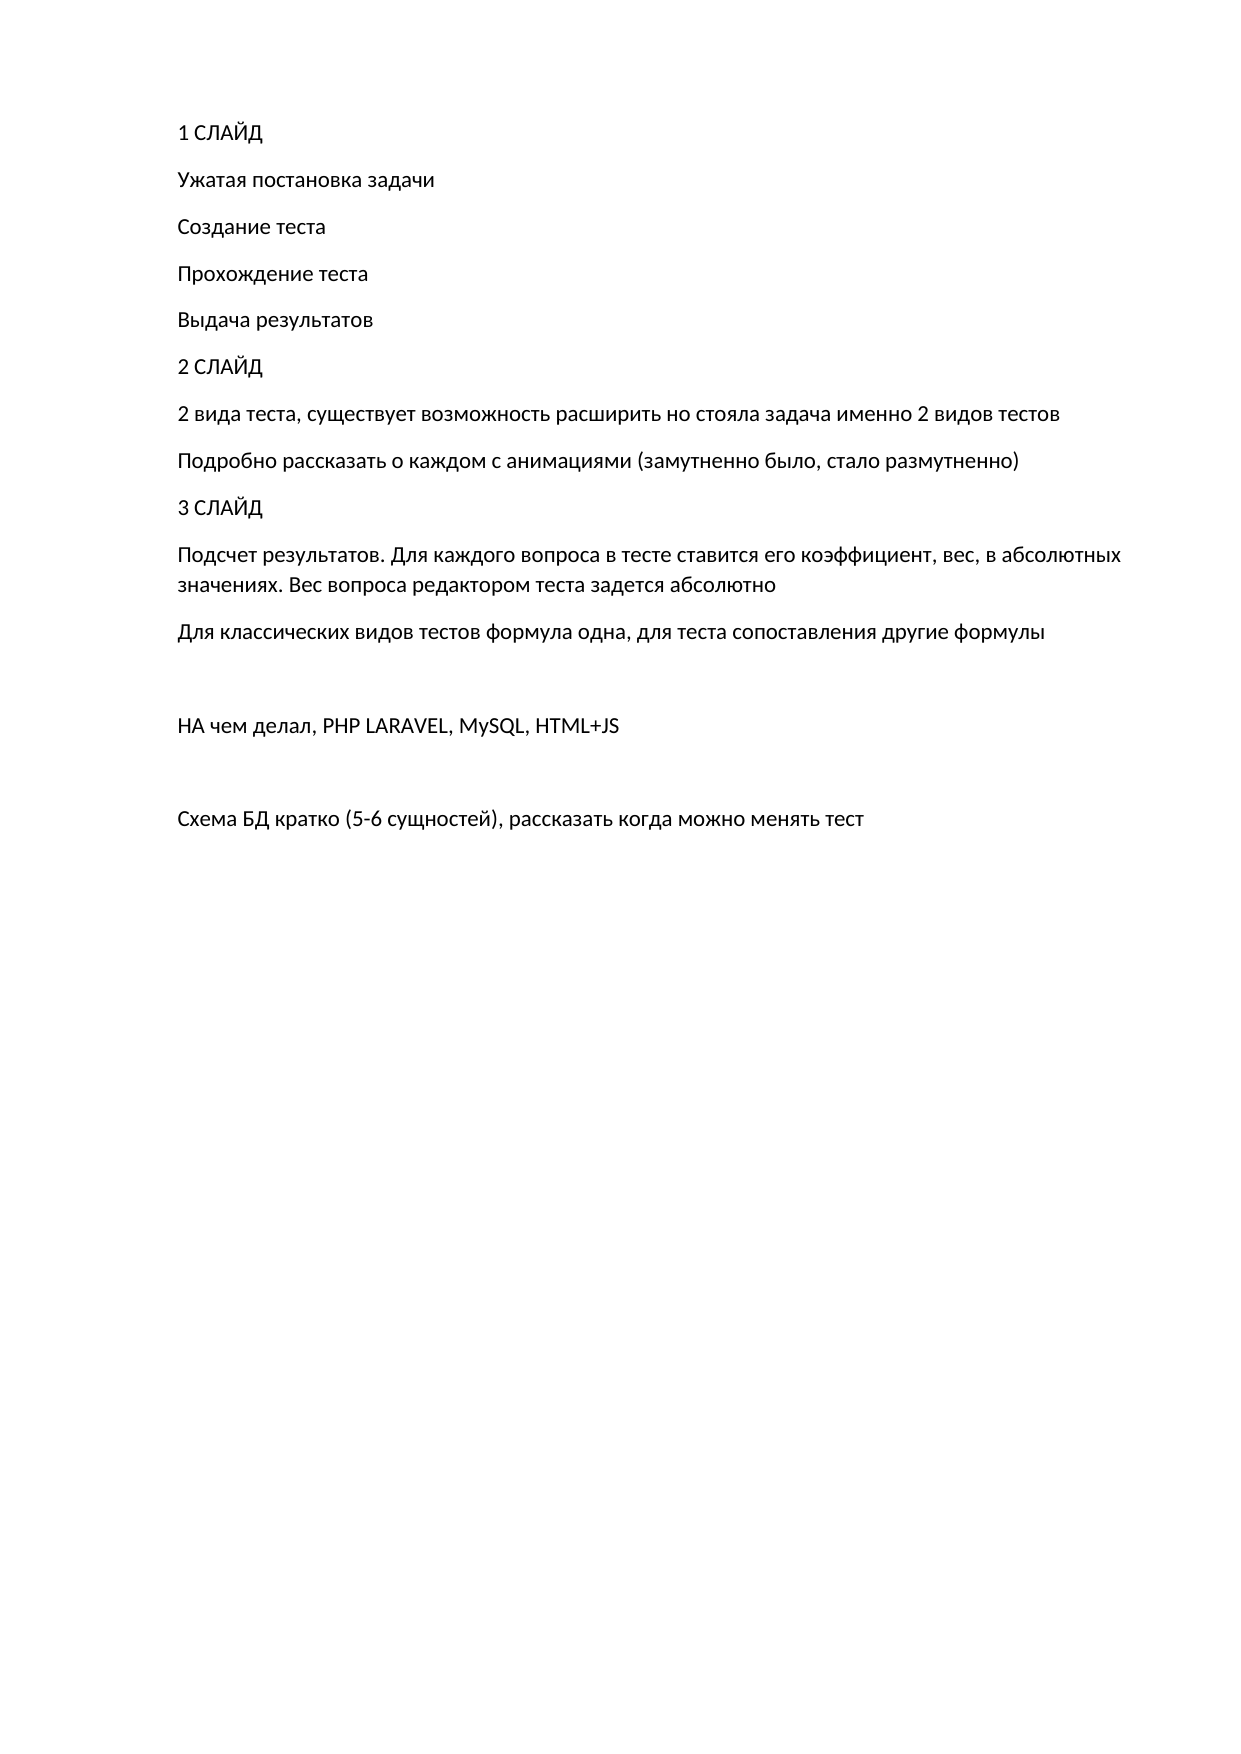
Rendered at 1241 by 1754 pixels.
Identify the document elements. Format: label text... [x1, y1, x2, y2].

text 2 СЛАЙД [177, 352, 1152, 381]
text Создание теста [177, 212, 1152, 240]
text Подробно рассказать о каждом с анимациями (замутненно было, стало размутненно) [177, 446, 1152, 474]
text Прохождение теста [177, 259, 1152, 287]
text Ужатая постановка задачи [177, 165, 1152, 193]
text НА чем делал, PHP LARAVEL, MySQL, HTML+JS [177, 711, 1152, 739]
text 3 СЛАЙД [177, 493, 1152, 521]
text Выдача результатов [177, 306, 1152, 334]
text 2 вида теста, существует возможность расширить но стояла задача именно 2 видов тестов [177, 399, 1152, 427]
text 1 СЛАЙД [177, 118, 1152, 146]
text Для классических видов тестов формула одна, для теста сопоставления другие формулы [177, 617, 1152, 645]
text Подсчет результатов. Для каждого вопроса в тесте ставится его коэффициент, вес, в абсолютных значениях. Вес вопроса редактором теста задется абсолютно [177, 540, 1152, 598]
text Схема БД кратко (5-6 сущностей), рассказать когда можно менять тест [177, 804, 1152, 833]
